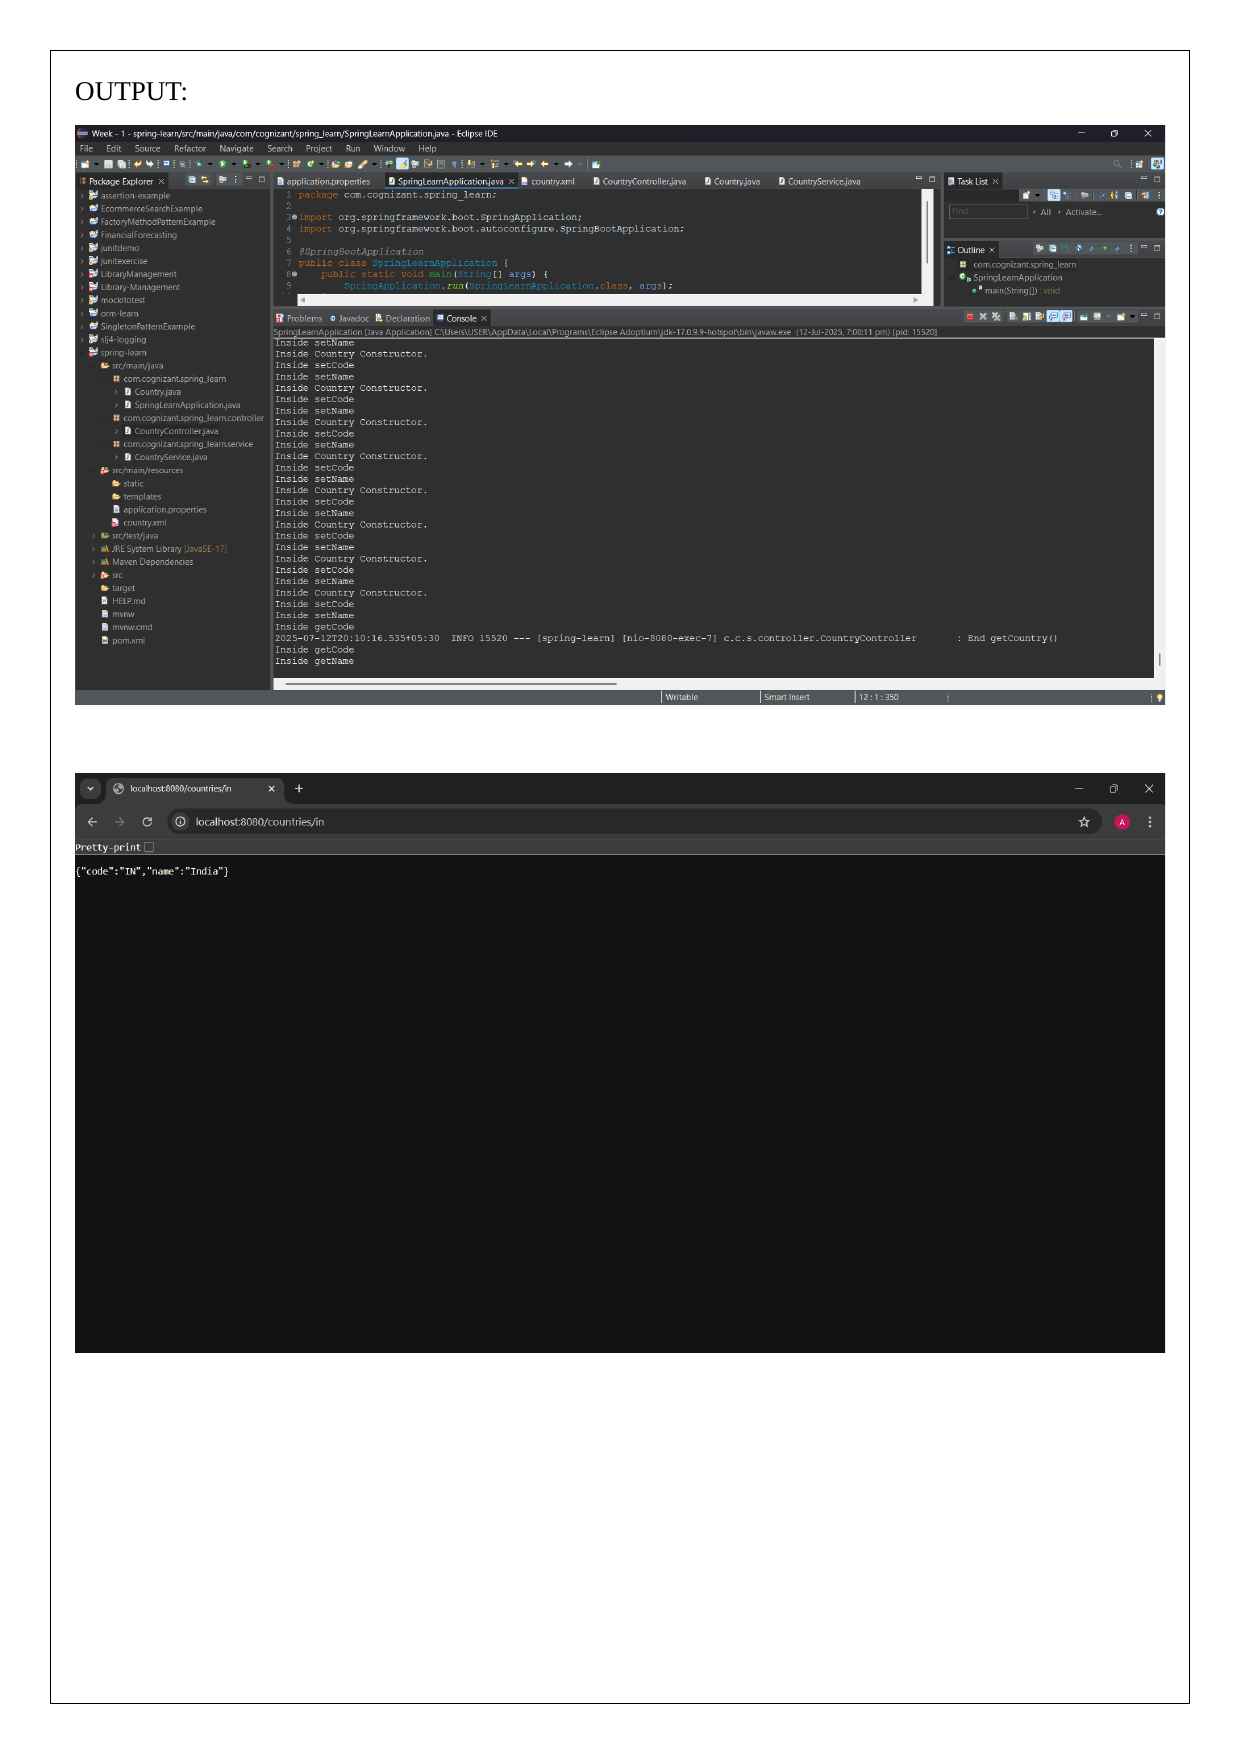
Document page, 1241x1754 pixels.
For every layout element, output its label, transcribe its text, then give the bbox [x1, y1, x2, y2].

picture [75, 125, 1166, 705]
picture [75, 773, 1166, 1353]
text OUTPUT: [75, 75, 1165, 106]
